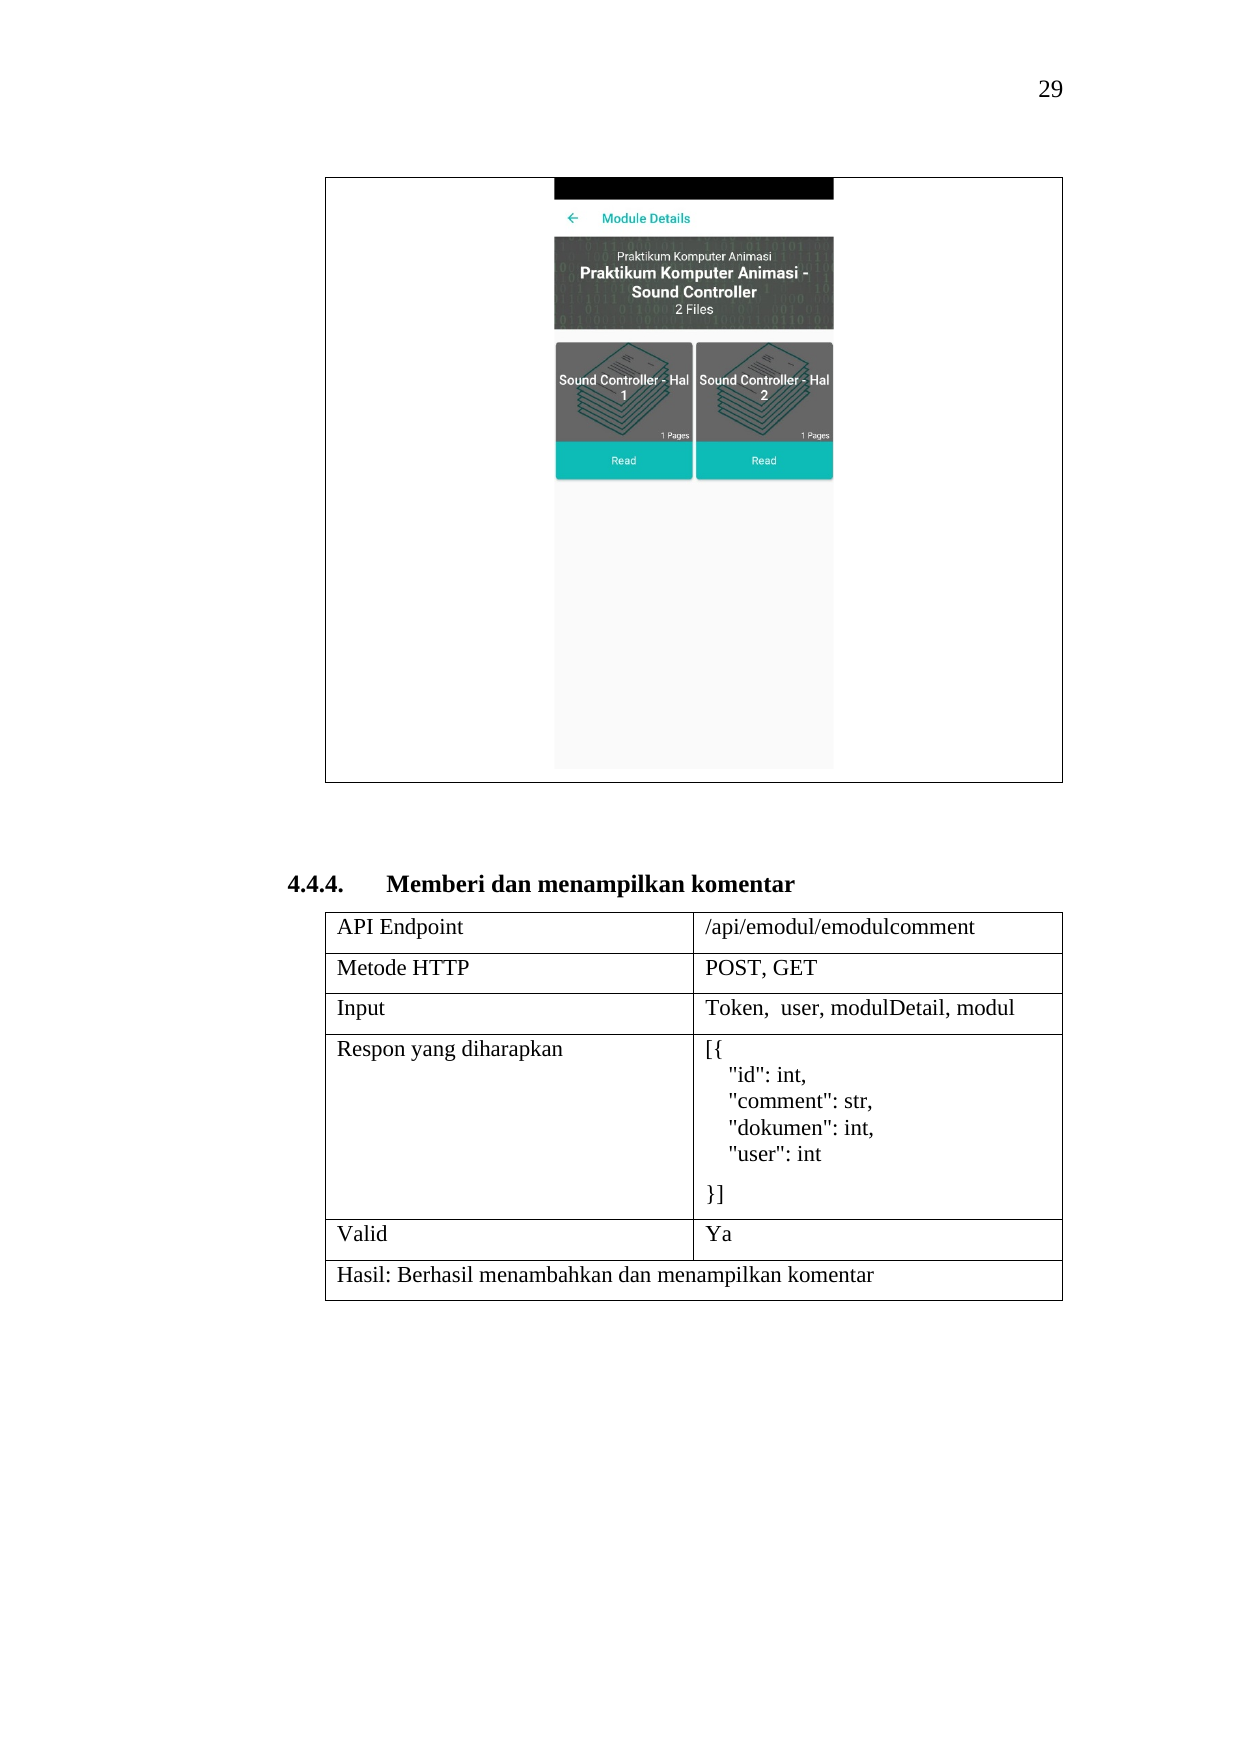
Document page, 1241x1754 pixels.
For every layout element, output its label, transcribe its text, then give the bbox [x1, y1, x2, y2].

table_cell POST, GET [694, 954, 1062, 993]
table_cell Valid [326, 1220, 693, 1260]
table_cell Token, user, modulDetail, modul [694, 994, 1062, 1034]
table_cell [{ "id": int, "comment": str, "dokumen": int, "user": int }] [694, 1035, 1062, 1219]
picture [554, 178, 834, 769]
table_header API Endpoint [326, 913, 693, 953]
table_cell Input [326, 994, 693, 1034]
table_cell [326, 1261, 1062, 1300]
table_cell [326, 178, 1062, 782]
table_cell Metode HTTP [326, 954, 693, 993]
table_cell Respon yang diharapkan [326, 1035, 693, 1219]
table_cell Ya [694, 1220, 1062, 1260]
list Memberi dan menampilkan komentar [287, 869, 1063, 898]
table_header /api/emodul/emodulcomment [694, 913, 1062, 953]
